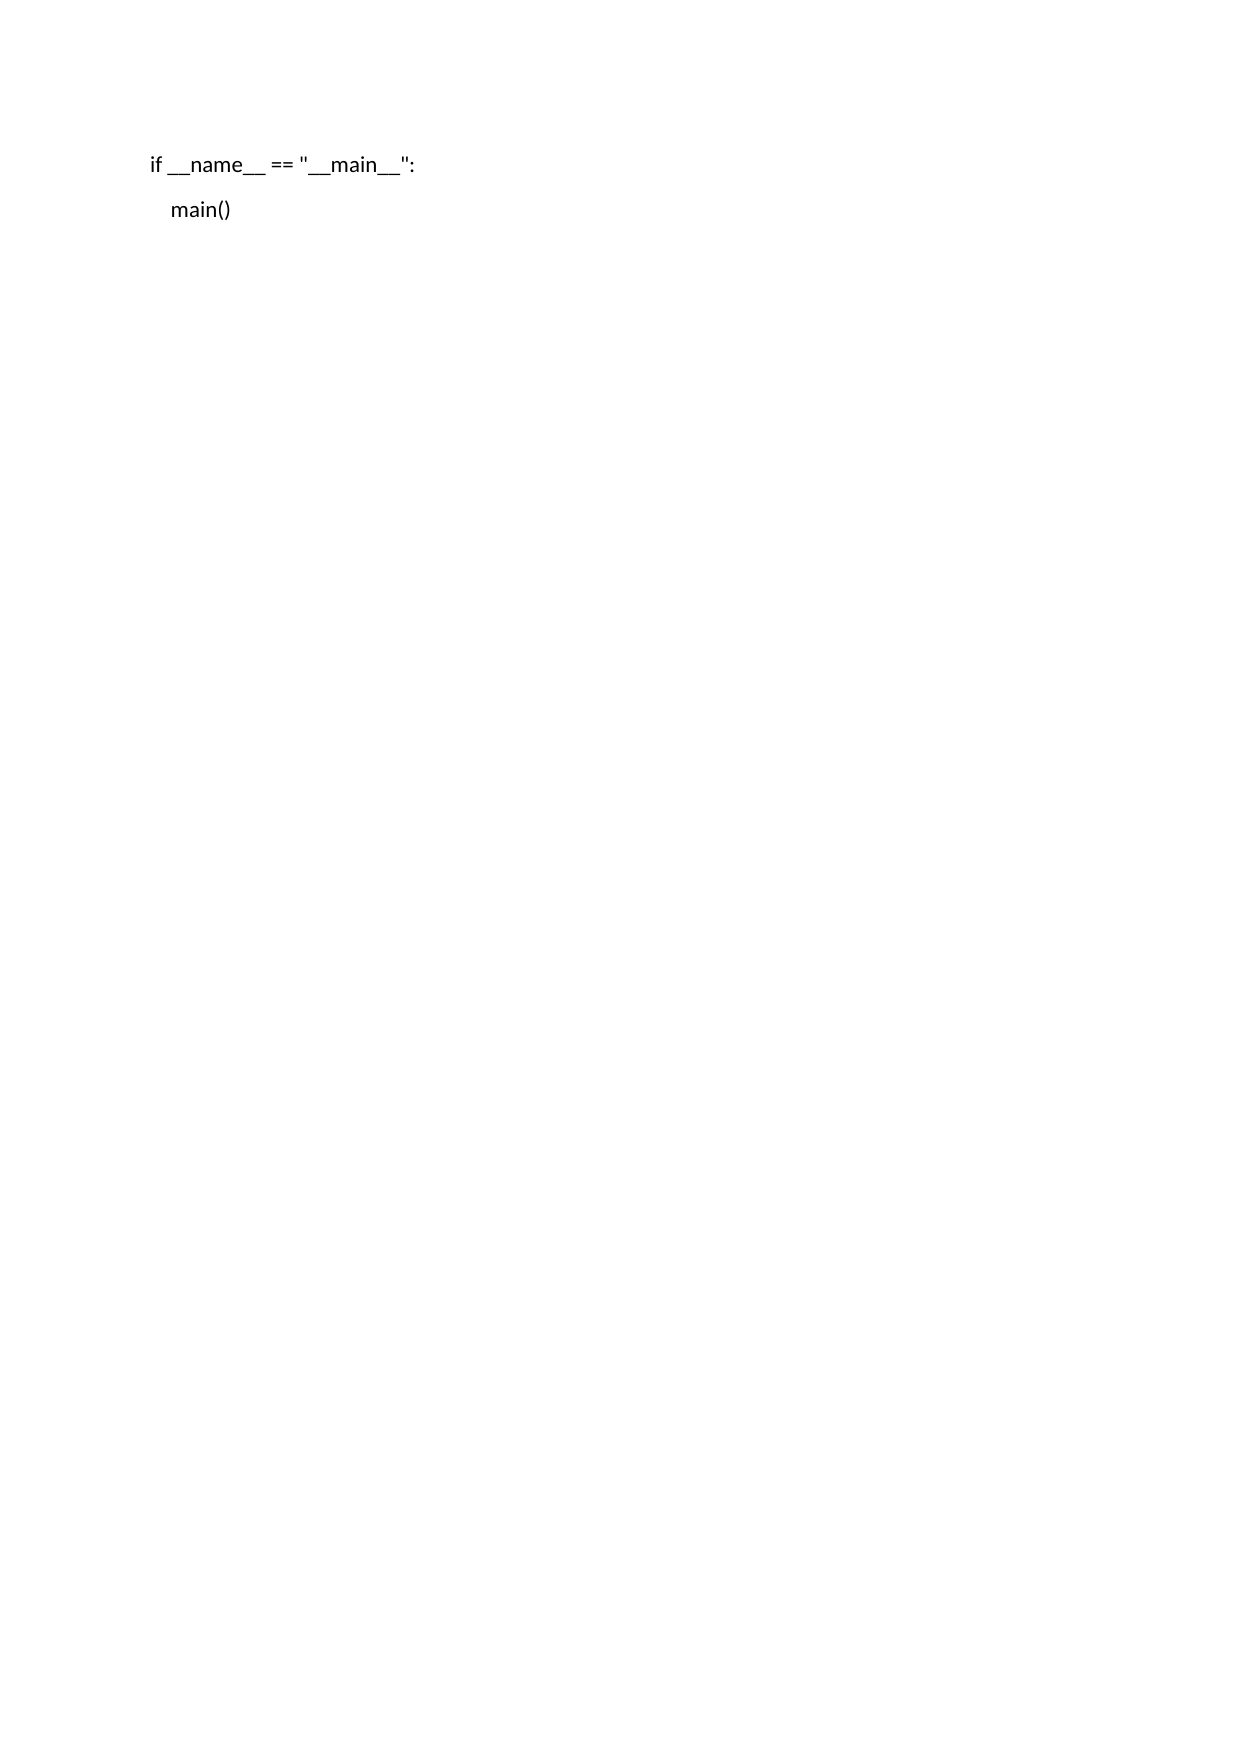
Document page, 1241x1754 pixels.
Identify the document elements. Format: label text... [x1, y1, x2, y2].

text if __name__ == "__main__": [150, 150, 1090, 178]
text main() [150, 195, 1090, 223]
